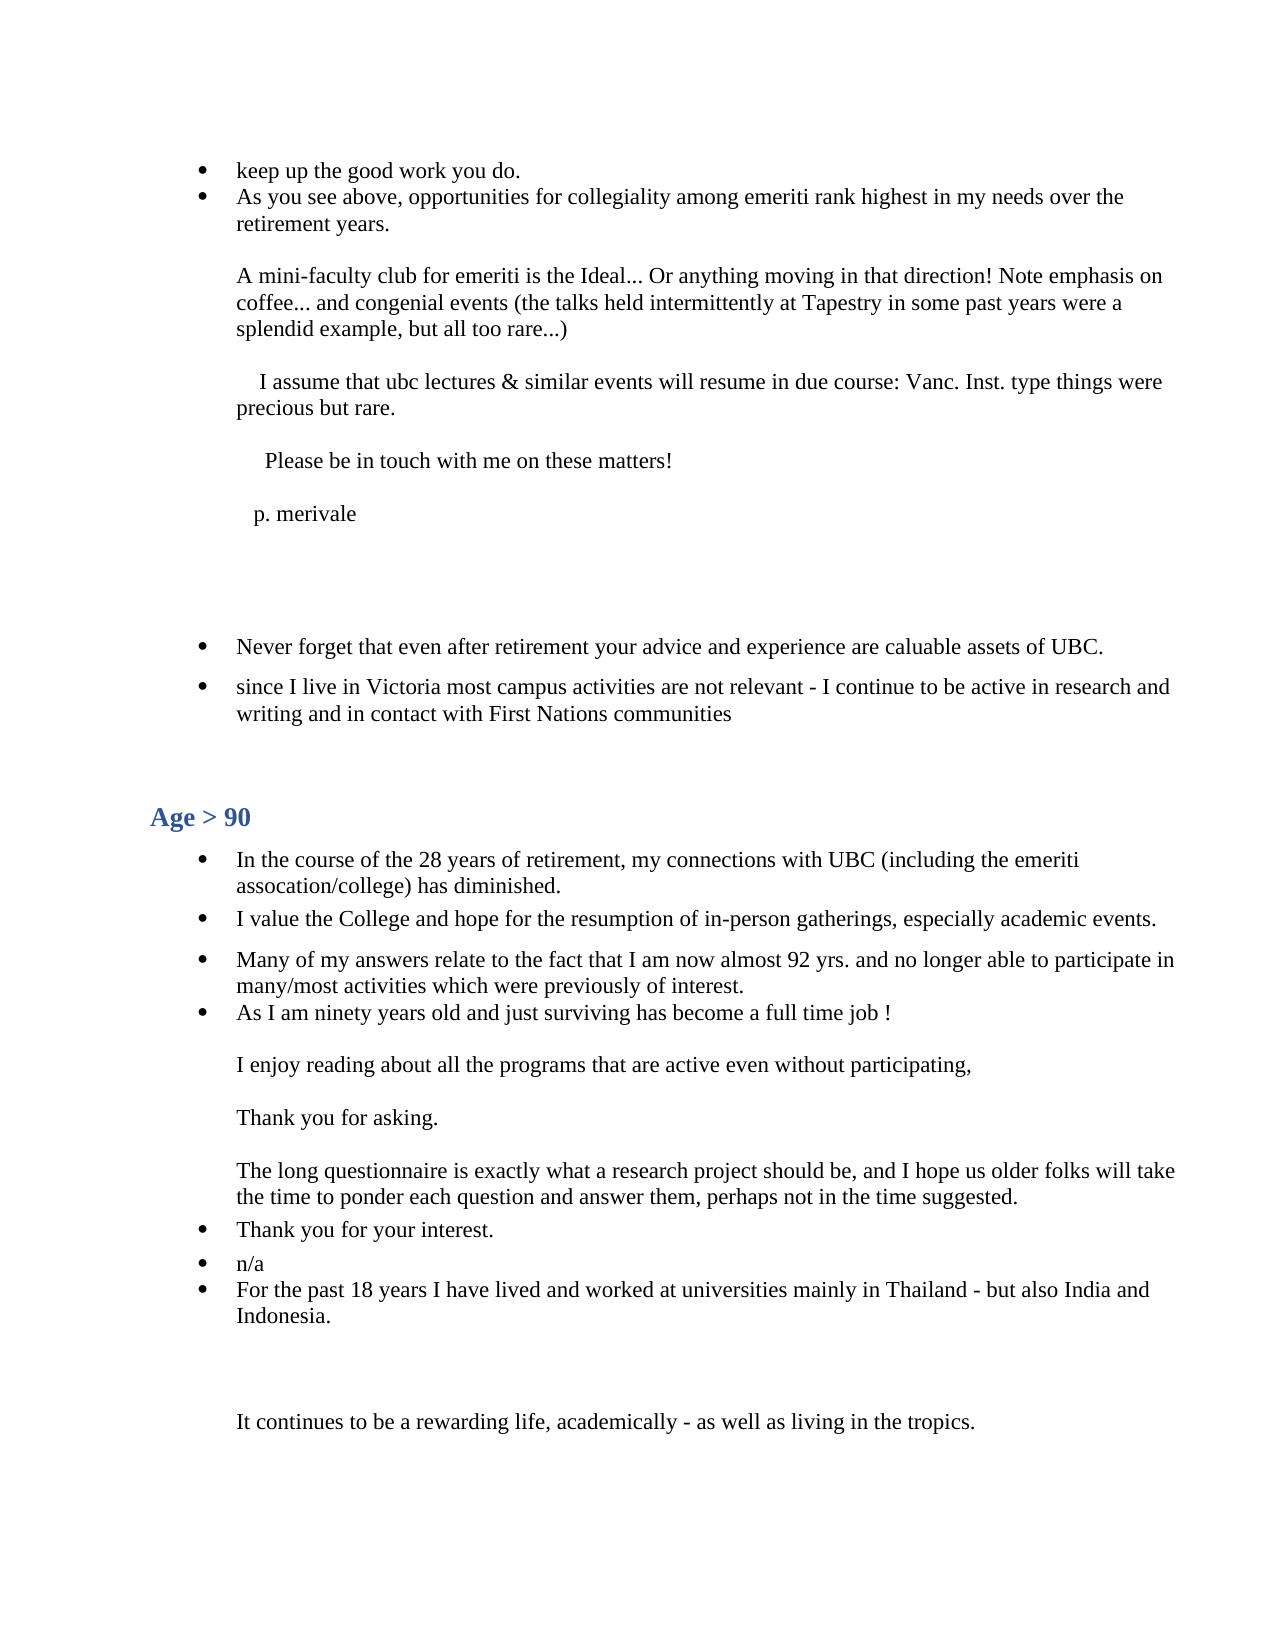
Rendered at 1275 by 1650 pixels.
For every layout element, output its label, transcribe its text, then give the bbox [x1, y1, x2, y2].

table_cell Many of my answers relate to the fact that I am now almost 92 yrs. and no longer able to participate in many/most activities which were previously of interest. [150, 932, 1192, 998]
table_cell As you see above, opportunities for collegiality among emeriti rank highest in my needs over the retirement years. A mini-faculty club for emeriti is the Ideal... Or anything moving in that direction! Note emphasis on coffee... and congenial events (the talks held intermittently at Tapestry in some past years were a splendid example, but all too rare...) I assume that ubc lectures & similar events will resume in due course: Vanc. Inst. type things were precious but rare. Please be in touch with me on these matters! p. merivale [150, 183, 1192, 526]
table_header In the course of the 28 years of retirement, my connections with UBC (including the emeriti assocation/college) has diminished. [150, 832, 1192, 898]
table_cell keep up the good work you do. [150, 150, 1192, 183]
table_cell n/a [150, 1243, 1192, 1276]
table_cell Never forget that even after retirement your advice and experience are caluable assets of UBC. [150, 526, 1192, 659]
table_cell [150, 1276, 1192, 1487]
table_cell Thank you for your interest. [150, 1209, 1192, 1243]
table_cell I value the College and hope for the resumption of in-person gatherings, especially academic events. [150, 899, 1192, 932]
table_cell As I am ninety years old and just surviving has become a full time job ! I enjoy reading about all the programs that are active even without participating, Thank you for asking. The long questionnaire is exactly what a research project should be, and I hope us older folks will take the time to ponder each question and answer them, perhaps not in the time suggested. [150, 999, 1192, 1209]
table_cell since I live in Victoria most campus activities are not relevant - I continue to be active in research and writing and in contact with First Nations communities [150, 659, 1192, 726]
subtitle Age > 90 [150, 801, 1125, 832]
